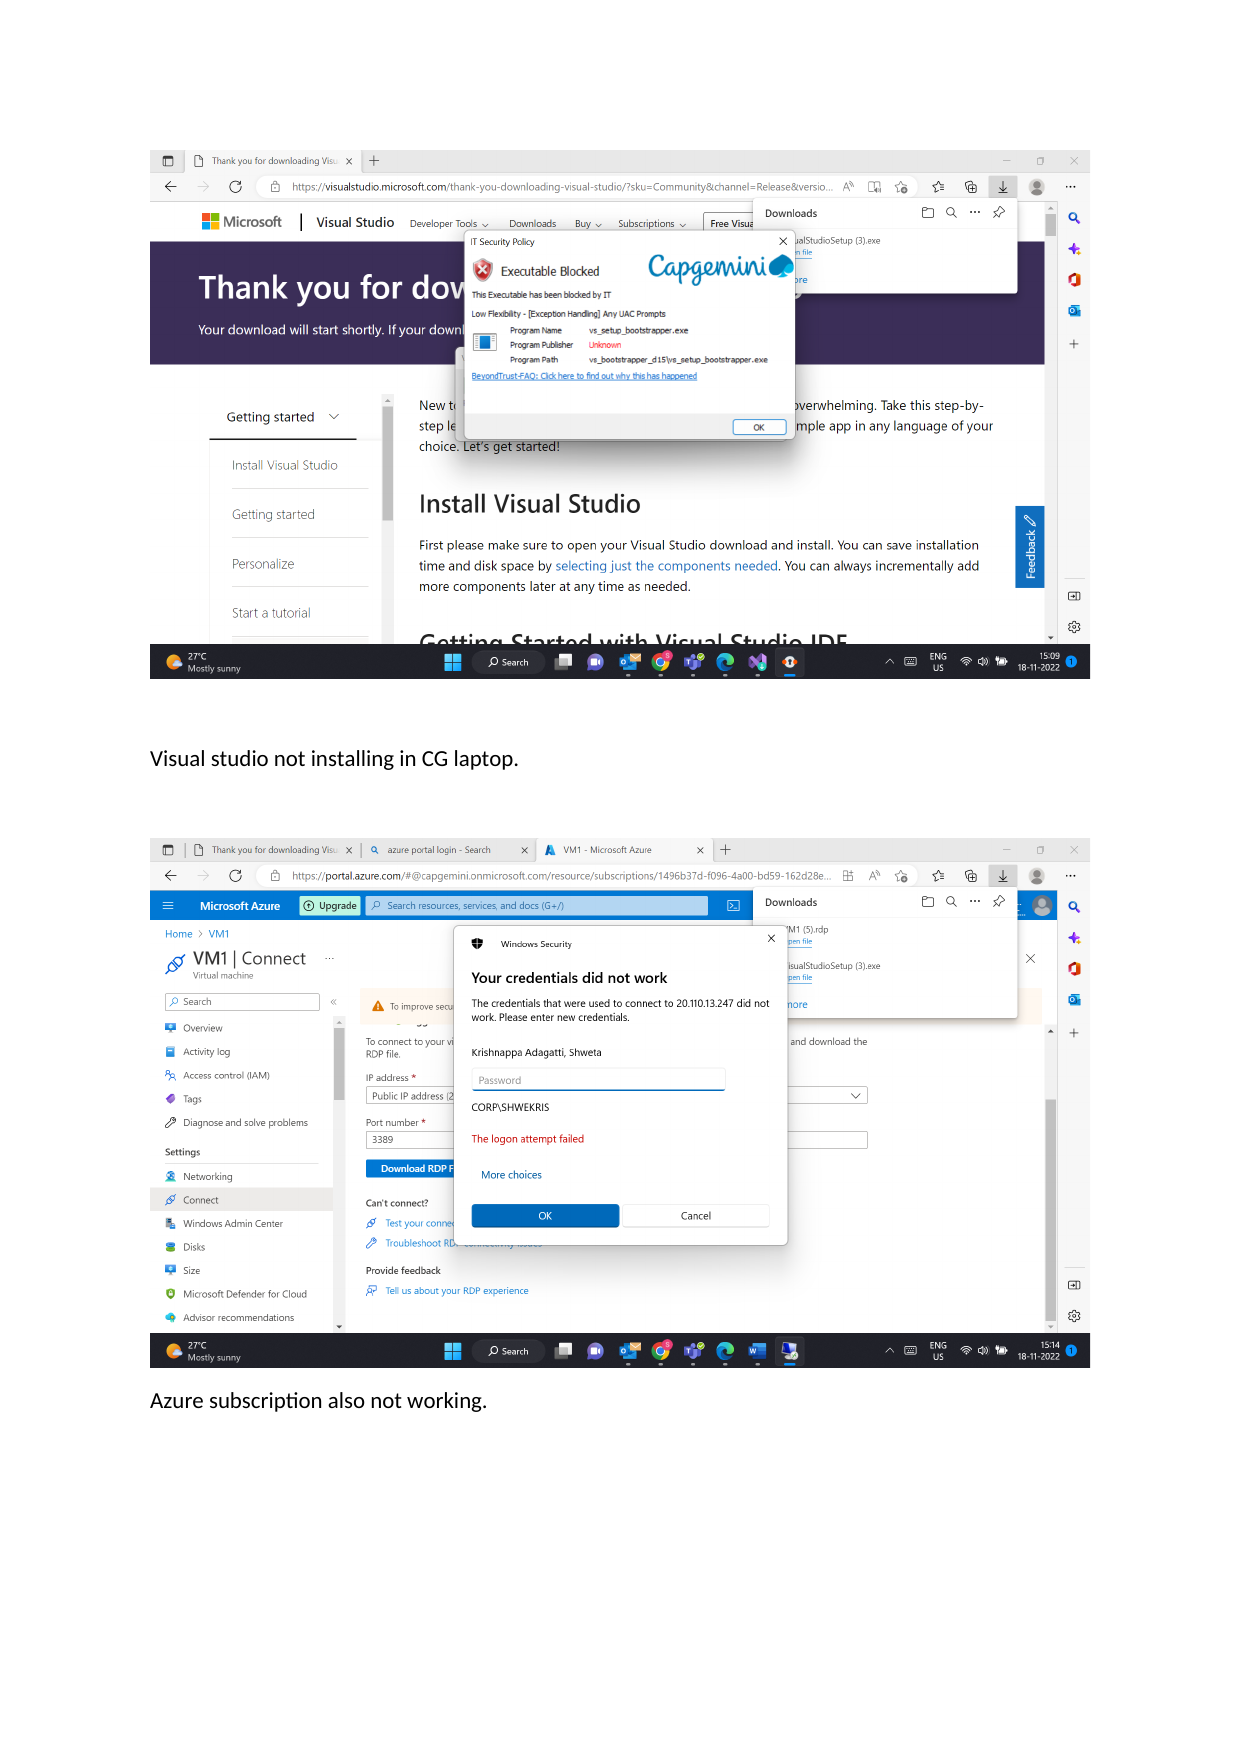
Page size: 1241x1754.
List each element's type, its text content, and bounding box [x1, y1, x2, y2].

picture [150, 150, 1091, 679]
picture [150, 838, 1091, 1368]
text Azure subscription also not working. [150, 1386, 1090, 1414]
text Visual studio not installing in CG laptop. [150, 744, 1090, 773]
